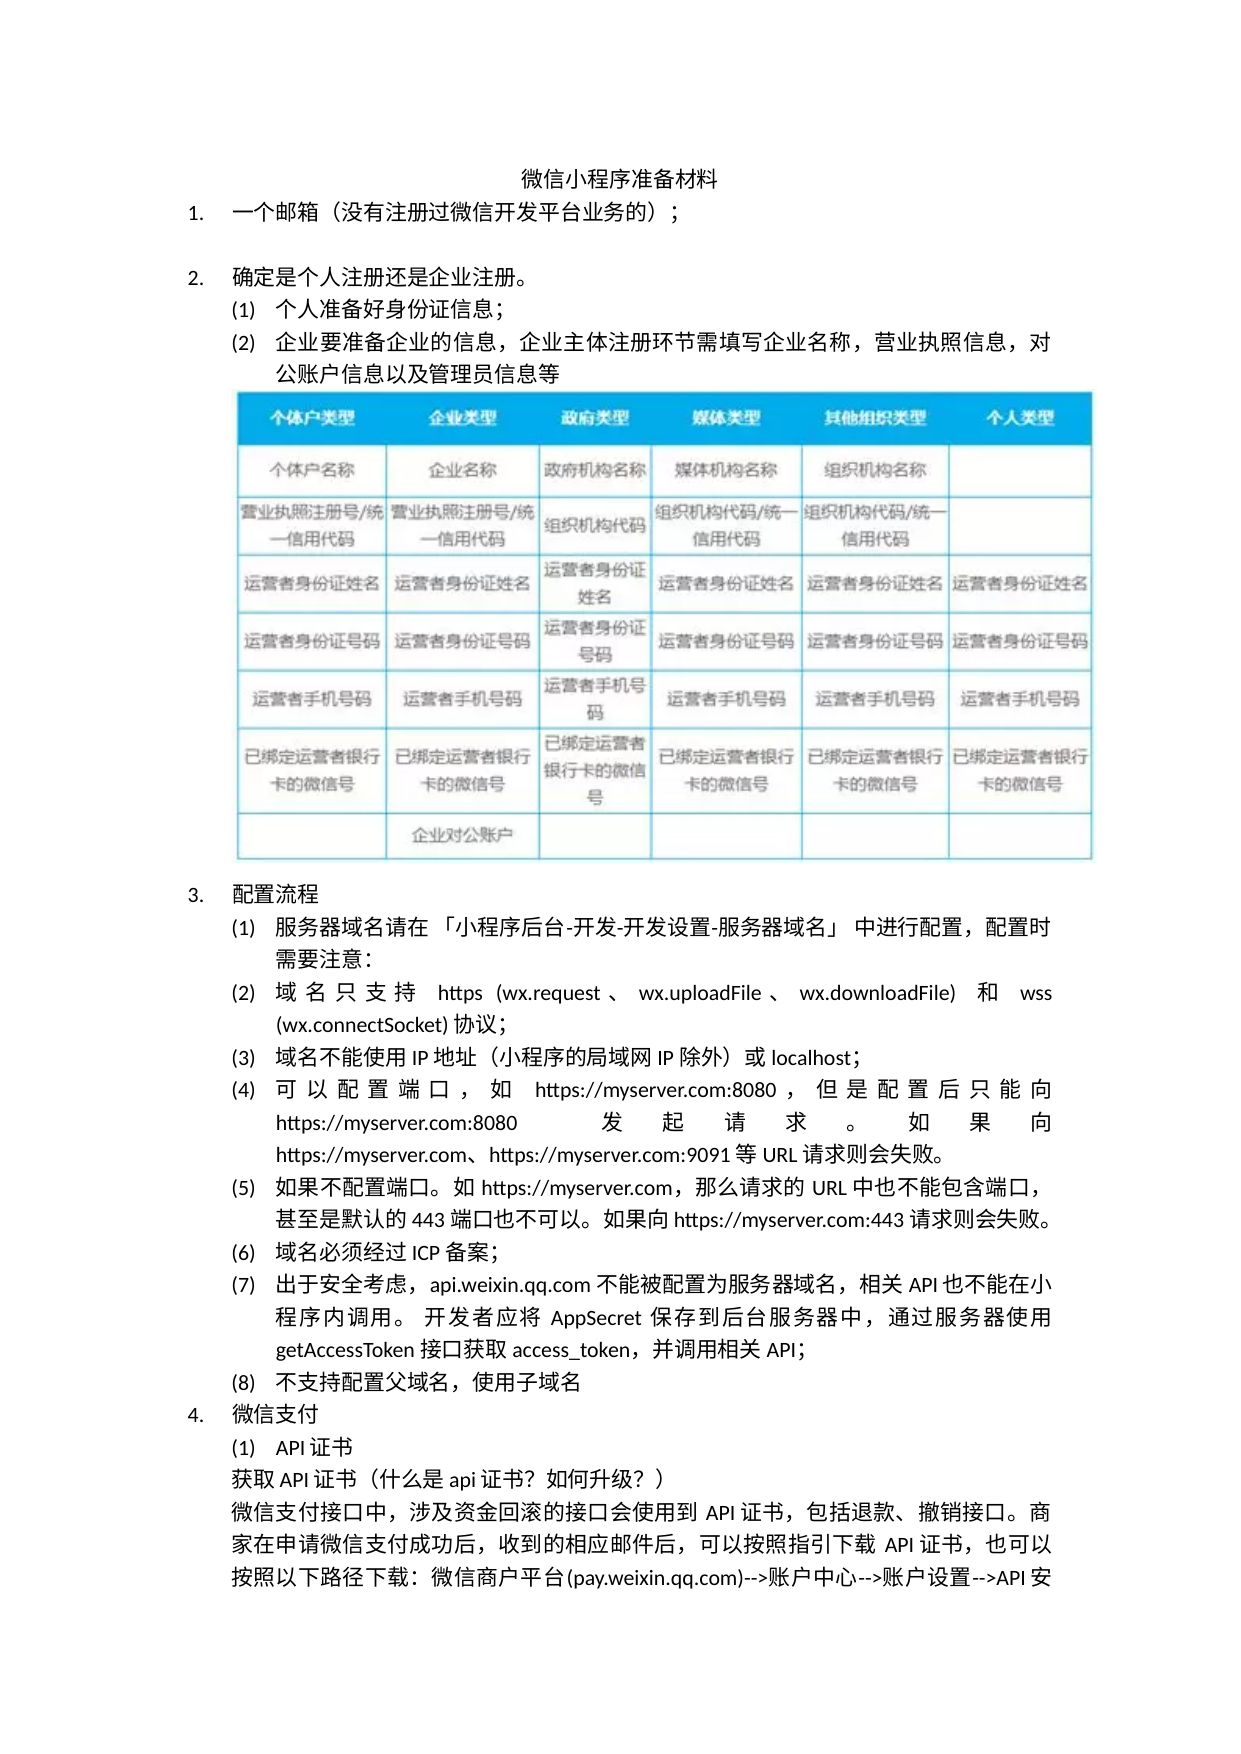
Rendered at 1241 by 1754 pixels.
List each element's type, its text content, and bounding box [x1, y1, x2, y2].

list 域名不能使用 IP 地址（小程序的局域网 IP 除外）或 localhost； [231, 1039, 1053, 1072]
list 可以配置端口，如 https://myserver.com:8080，但是配置后只能向 https://myserver.com:8080 发起请求。如果向 https://myserver.com、https://myserver.com:9091 等 URL 请求则会失败。 [231, 1072, 1053, 1169]
list 微信支付 [187, 1397, 1053, 1429]
list 域名必须经过 ICP 备案； [231, 1234, 1053, 1267]
list 不支持配置父域名，使用子域名 [231, 1364, 1053, 1397]
list 企业要准备企业的信息，企业主体注册环节需填写企业名称，营业执照信息，对公账户信息以及管理员信息等 [231, 324, 1053, 389]
list 确定是个人注册还是企业注册。 [187, 259, 1053, 292]
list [231, 1494, 1053, 1592]
list 域名只支持 https (wx.request、wx.uploadFile、wx.downloadFile) 和 wss (wx.connectSocket) 协议； [231, 974, 1053, 1039]
list 配置流程 [187, 877, 1053, 909]
list 出于安全考虑，api.weixin.qq.com 不能被配置为服务器域名，相关API也不能在小程序内调用。 开发者应将 AppSecret 保存到后台服务器中，通过服务器使用 getAccessToken 接口获取 access_token，并调用相关 API； [231, 1267, 1053, 1364]
list 一个邮箱（没有注册过微信开发平台业务的）； [187, 194, 1053, 227]
text 微信小程序准备材料 [187, 162, 1053, 194]
list API证书 [231, 1429, 1053, 1462]
picture [231, 389, 1097, 863]
list 个人准备好身份证信息； [231, 292, 1053, 324]
list 获取API证书（什么是api证书？如何升级？） [231, 1462, 1053, 1494]
list 如果不配置端口。如 https://myserver.com，那么请求的 URL 中也不能包含端口，甚至是默认的 443 端口也不可以。如果向 https://myserver.com:443 请求则会失败。 [231, 1169, 1053, 1234]
list 服务器域名请在 「小程序后台-开发-开发设置-服务器域名」 中进行配置，配置时需要注意： [231, 909, 1053, 974]
